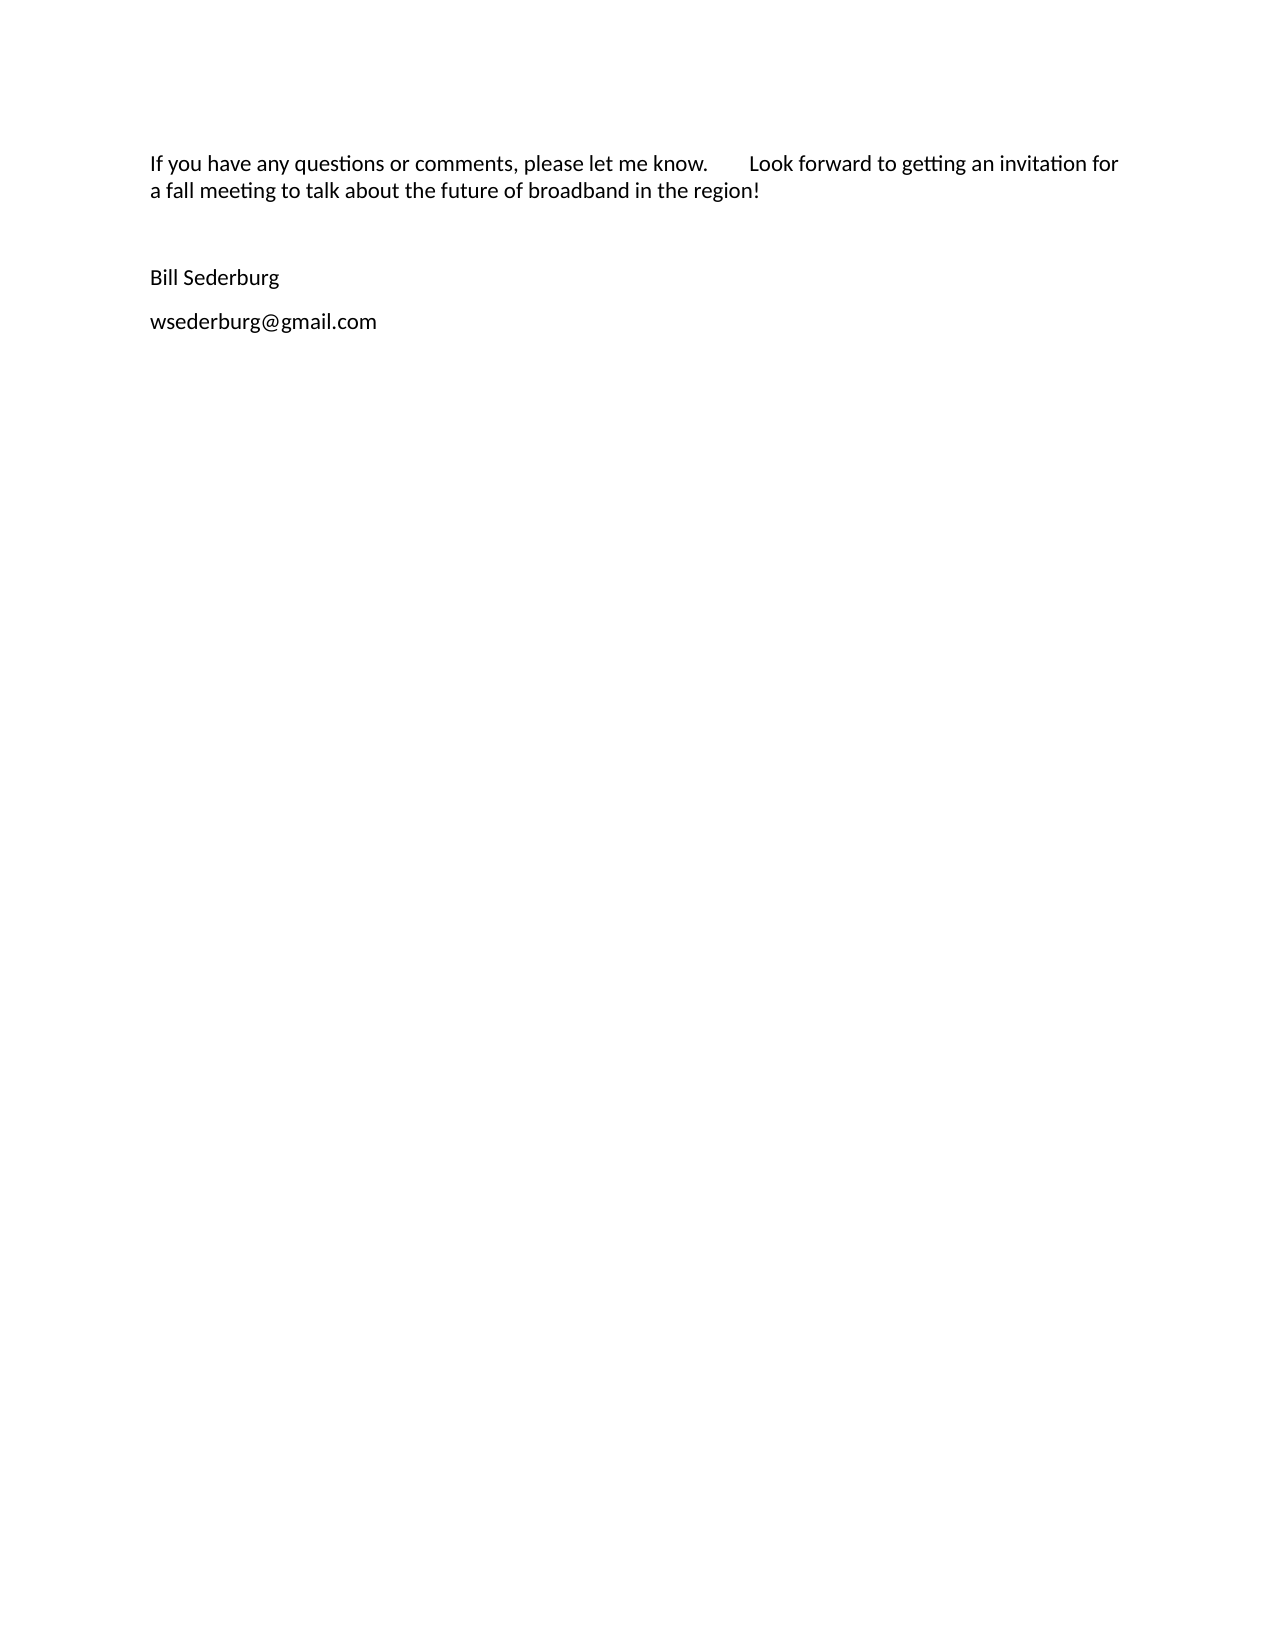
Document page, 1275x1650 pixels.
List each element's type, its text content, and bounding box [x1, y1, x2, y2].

text If you have any questions or comments, please let me know. Look forward to getting an invitation for a fall meeting to talk about the future of broadband in the region! [150, 150, 1125, 204]
text wsederburg@gmail.com [150, 308, 1125, 335]
text Bill Sederburg [150, 264, 1125, 291]
